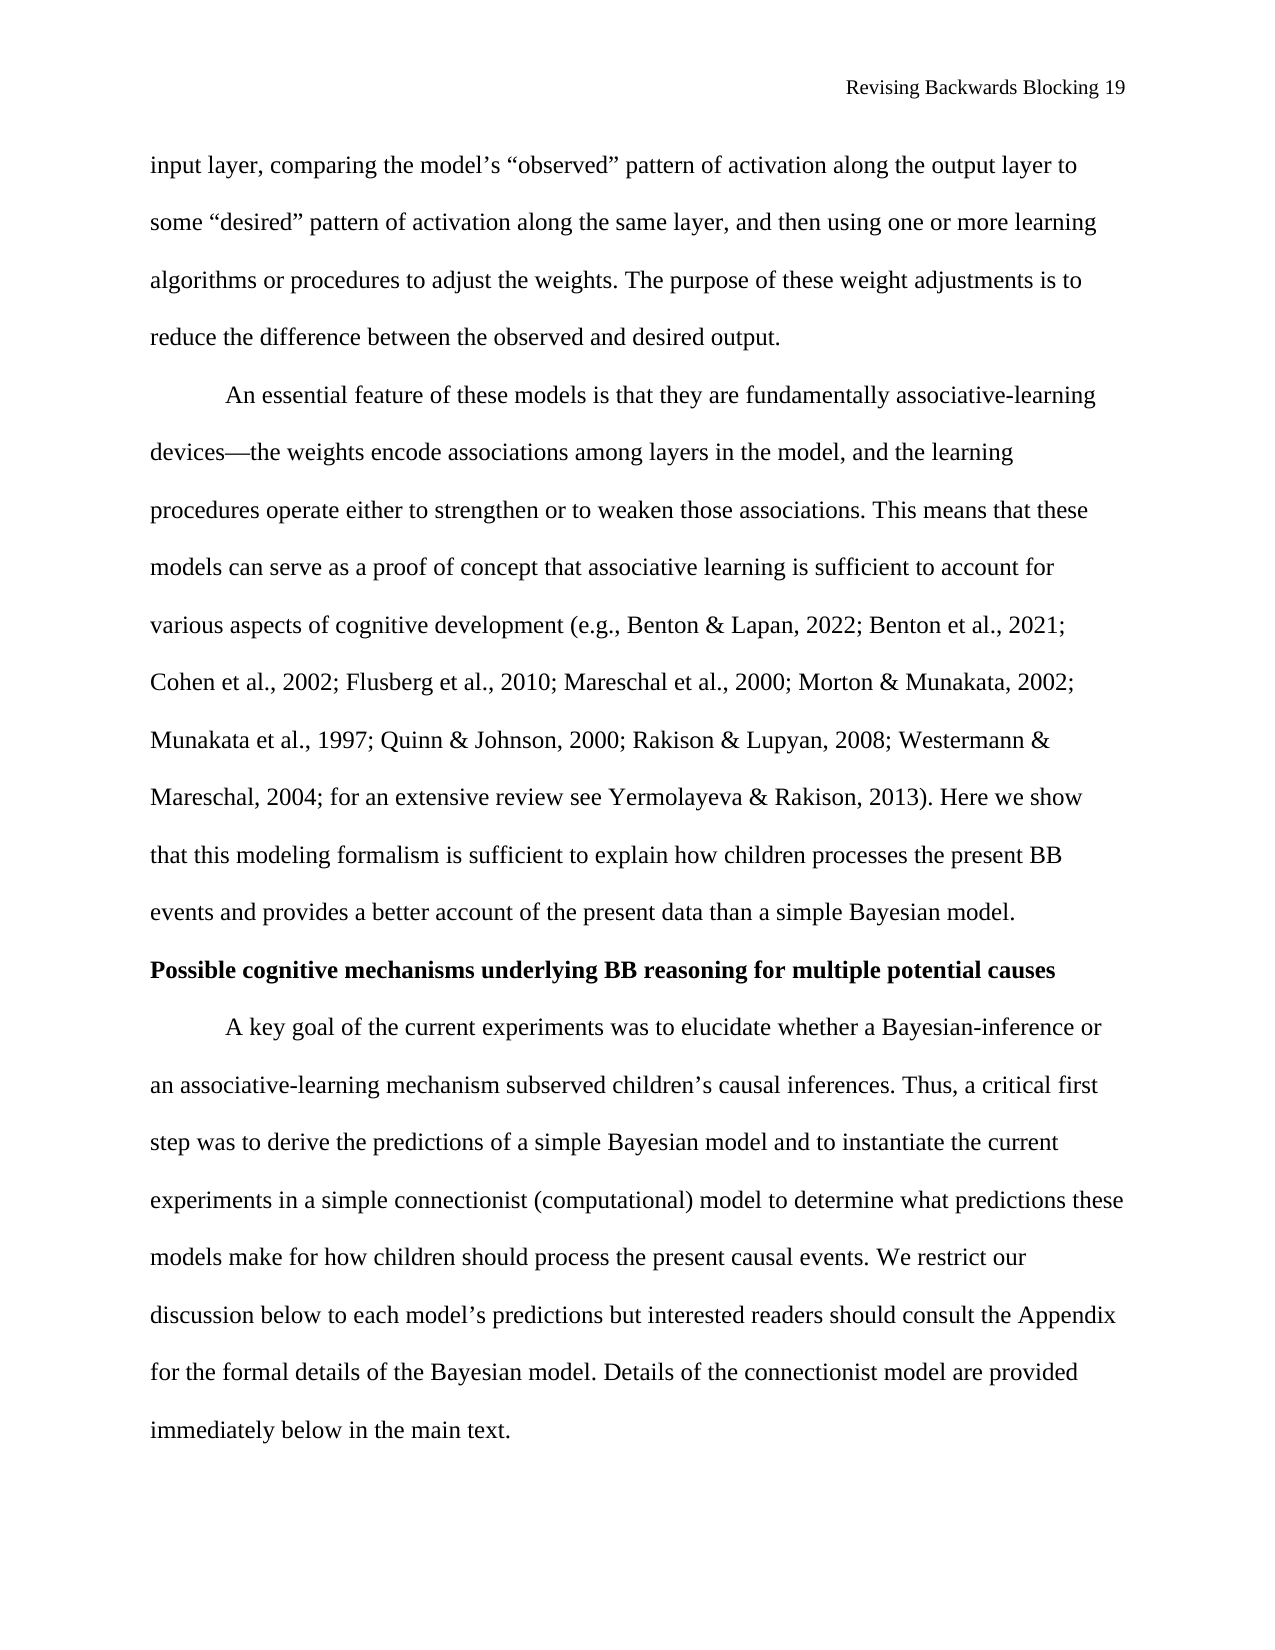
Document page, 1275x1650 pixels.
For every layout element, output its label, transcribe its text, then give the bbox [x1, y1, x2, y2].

text An essential feature of these models is that they are fundamentally associative-learning devices—the weights encode associations among layers in the model, and the learning procedures operate either to strengthen or to weaken those associations. This means that these models can serve as a proof of concept that associative learning is sufficient to account for various aspects of cognitive development (e.g., Benton & Lapan, 2022; Benton et al., 2021; Cohen et al., 2002; Flusberg et al., 2010; Mareschal et al., 2000; Morton & Munakata, 2002; Munakata et al., 1997; Quinn & Johnson, 2000; Rakison & Lupyan, 2008; Westermann & Mareschal, 2004; for an extensive review see Yermolayeva & Rakison, 2013). Here we show that this modeling formalism is sufficient to explain how children processes the present BB events and provides a better account of the present data than a simple Bayesian model. [150, 380, 1125, 926]
text A key goal of the current experiments was to elucidate whether a Bayesian-inference or an associative-learning mechanism subserved children’s causal inferences. Thus, a critical first step was to derive the predictions of a simple Bayesian model and to instantiate the current experiments in a simple connectionist (computational) model to determine what predictions these models make for how children should process the present causal events. We restrict our discussion below to each model’s predictions but interested readers should consult the Appendix for the formal details of the Bayesian model. Details of the connectionist model are provided immediately below in the main text. [150, 1012, 1125, 1444]
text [150, 150, 1125, 351]
text Possible cognitive mechanisms underlying BB reasoning for multiple potential causes [150, 955, 1125, 984]
